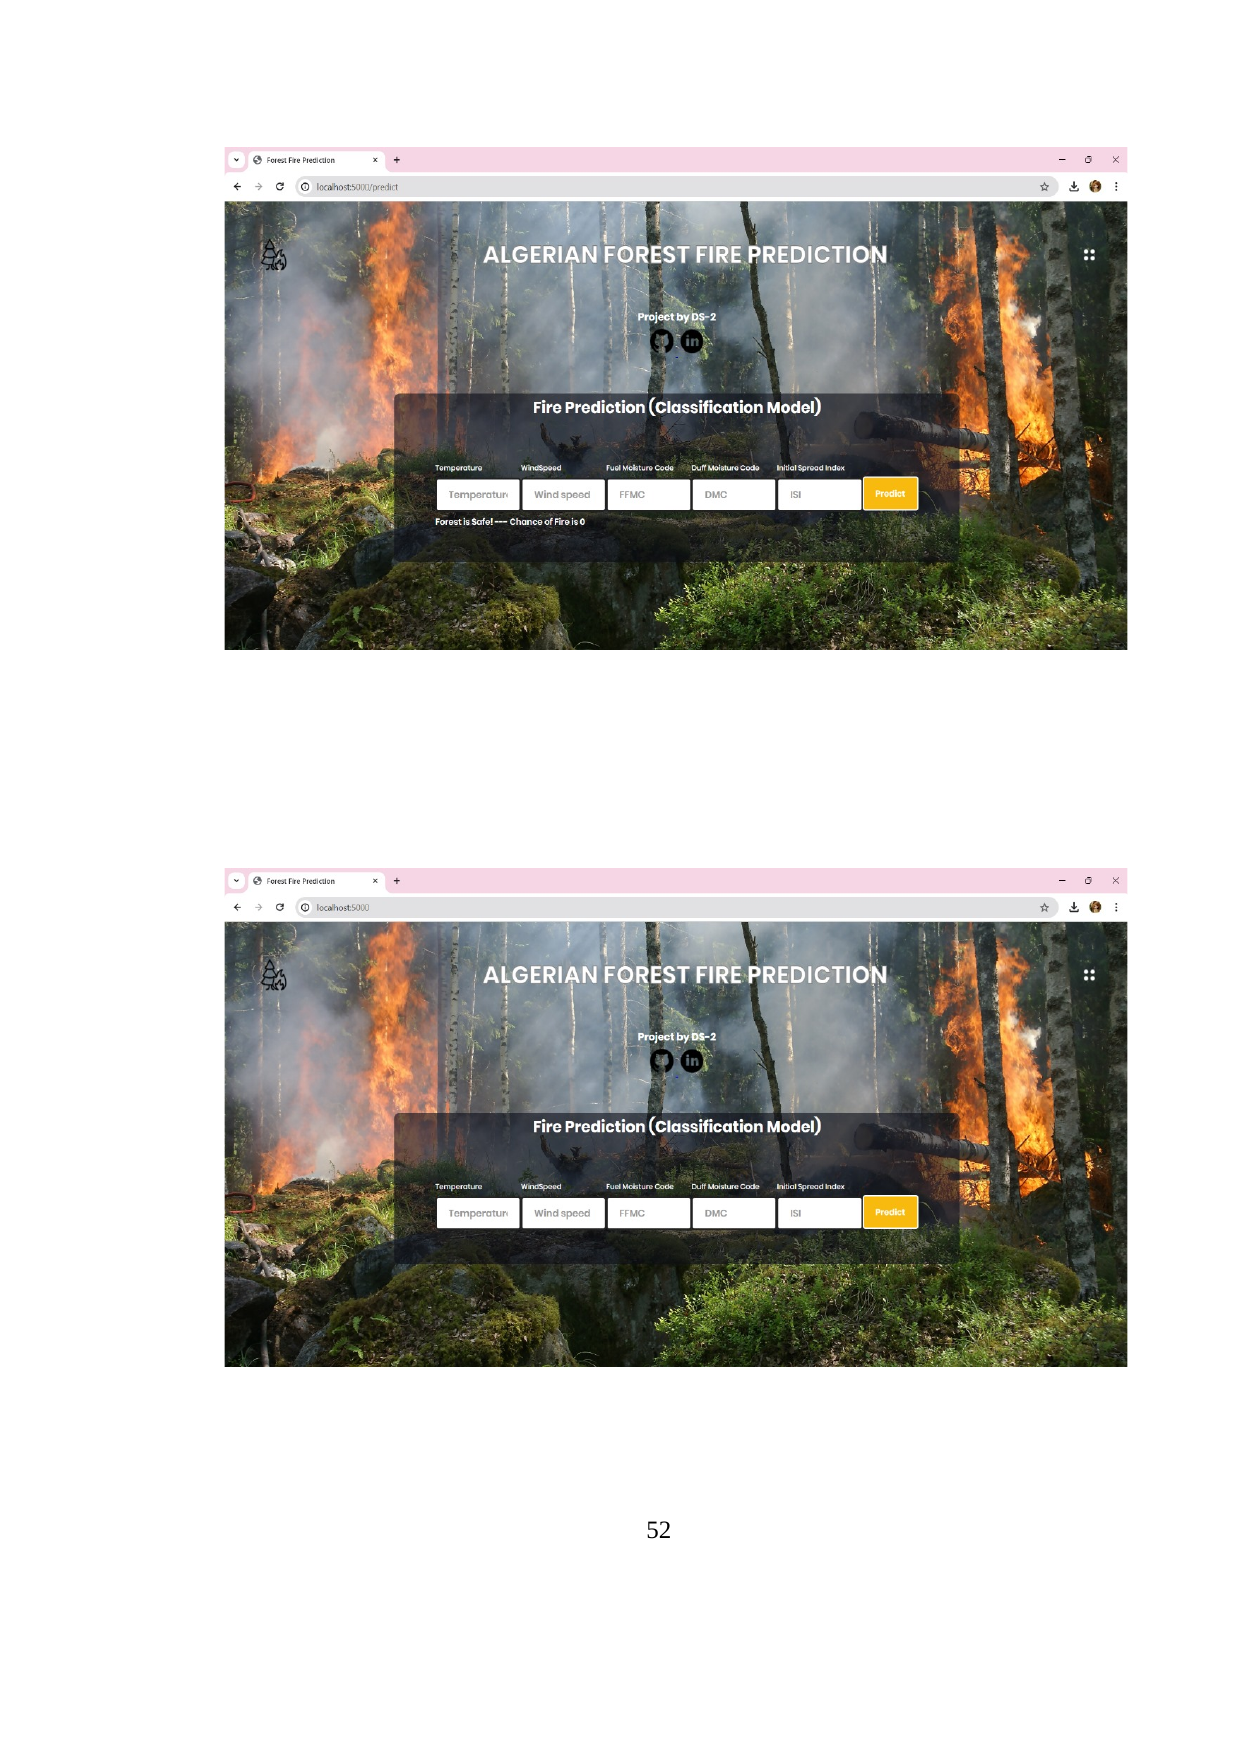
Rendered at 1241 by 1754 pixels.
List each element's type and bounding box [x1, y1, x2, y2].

picture [224, 868, 1128, 1367]
picture [224, 147, 1128, 650]
